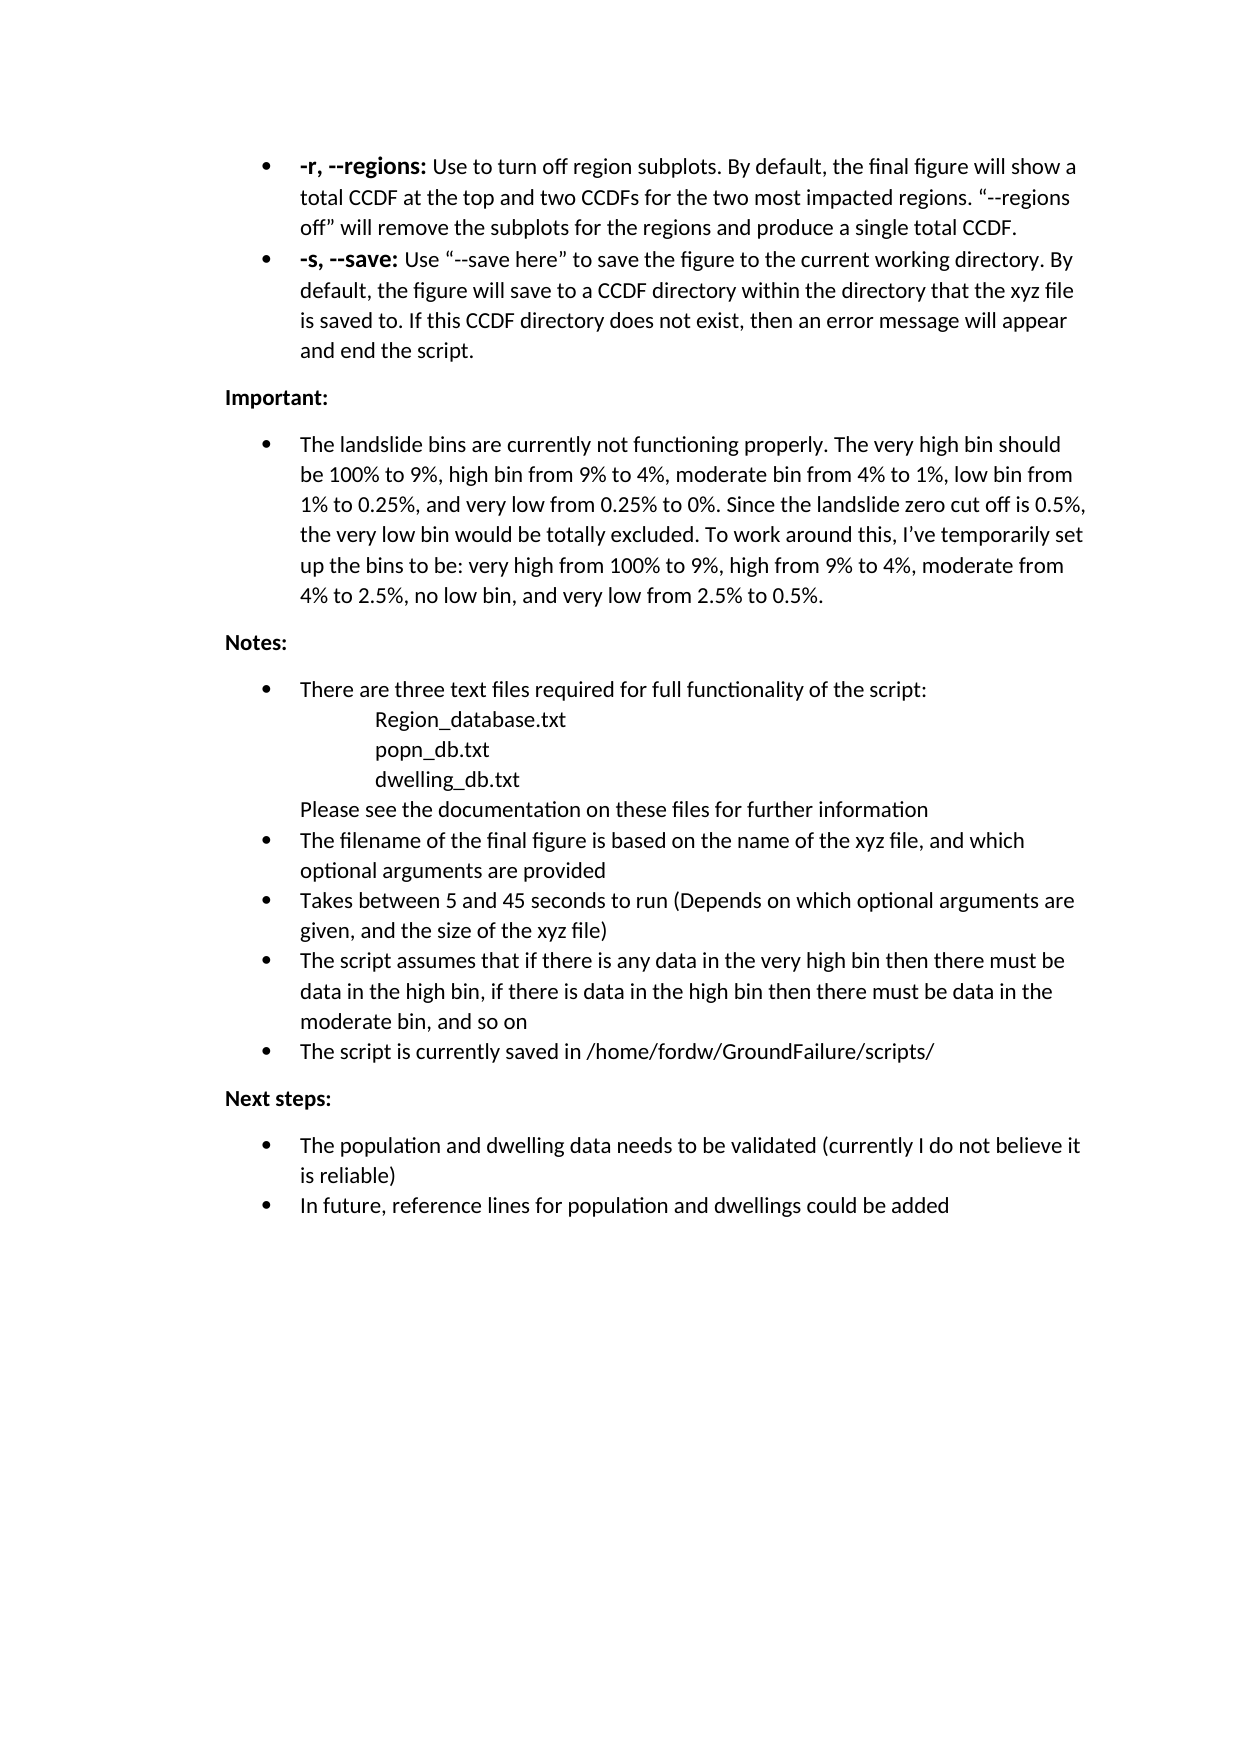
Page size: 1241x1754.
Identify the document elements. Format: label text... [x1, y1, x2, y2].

list The landslide bins are currently not functioning properly. The very high bin should be 100% to 9%, high bin from 9% to 4%, moderate bin from 4% to 1%, low bin from 1% to 0.25%, and very low from 0.25% to 0%. Since the landslide zero cut off is 0.5%, the very low bin would be totally excluded. To work around this, I’ve temporarily set up the bins to be: very high from 100% to 9%, high from 9% to 4%, moderate from 4% to 2.5%, no low bin, and very low from 2.5% to 0.5%. [262, 430, 1090, 609]
list The script is currently saved in /home/fordw/GroundFailure/scripts/ [262, 1037, 1090, 1065]
list There are three text files required for full functionality of the script: Region_database.txt popn_db.txt dwelling_db.txt Please see the documentation on these files for further information [262, 675, 1090, 824]
list The population and dwelling data needs to be validated (currently I do not believe it is reliable) [262, 1131, 1090, 1189]
text Next steps: [225, 1084, 1090, 1112]
list Takes between 5 and 45 seconds to run (Depends on which optional arguments are given, and the size of the xyz file) [262, 886, 1090, 944]
list -s, --save: Use “--save here” to save the figure to the current working directory. By default, the figure will save to a CCDF directory within the directory that the xyz file is saved to. If this CCDF directory does not exist, then an error message will appear and end the script. [262, 243, 1090, 364]
list -r, --regions: Use to turn off region subplots. By default, the final figure will show a total CCDF at the top and two CCDFs for the two most impacted regions. “--regions off” will remove the subplots for the regions and produce a single total CCDF. [262, 150, 1090, 241]
list In future, reference lines for population and dwellings could be added [262, 1191, 1090, 1219]
text Notes: [150, 628, 1090, 656]
text Important: [150, 383, 1090, 411]
list The script assumes that if there is any data in the very high bin then there must be data in the high bin, if there is data in the high bin then there must be data in the moderate bin, and so on [262, 947, 1090, 1035]
list The filename of the final figure is based on the name of the xyz file, and which optional arguments are provided [262, 826, 1090, 884]
